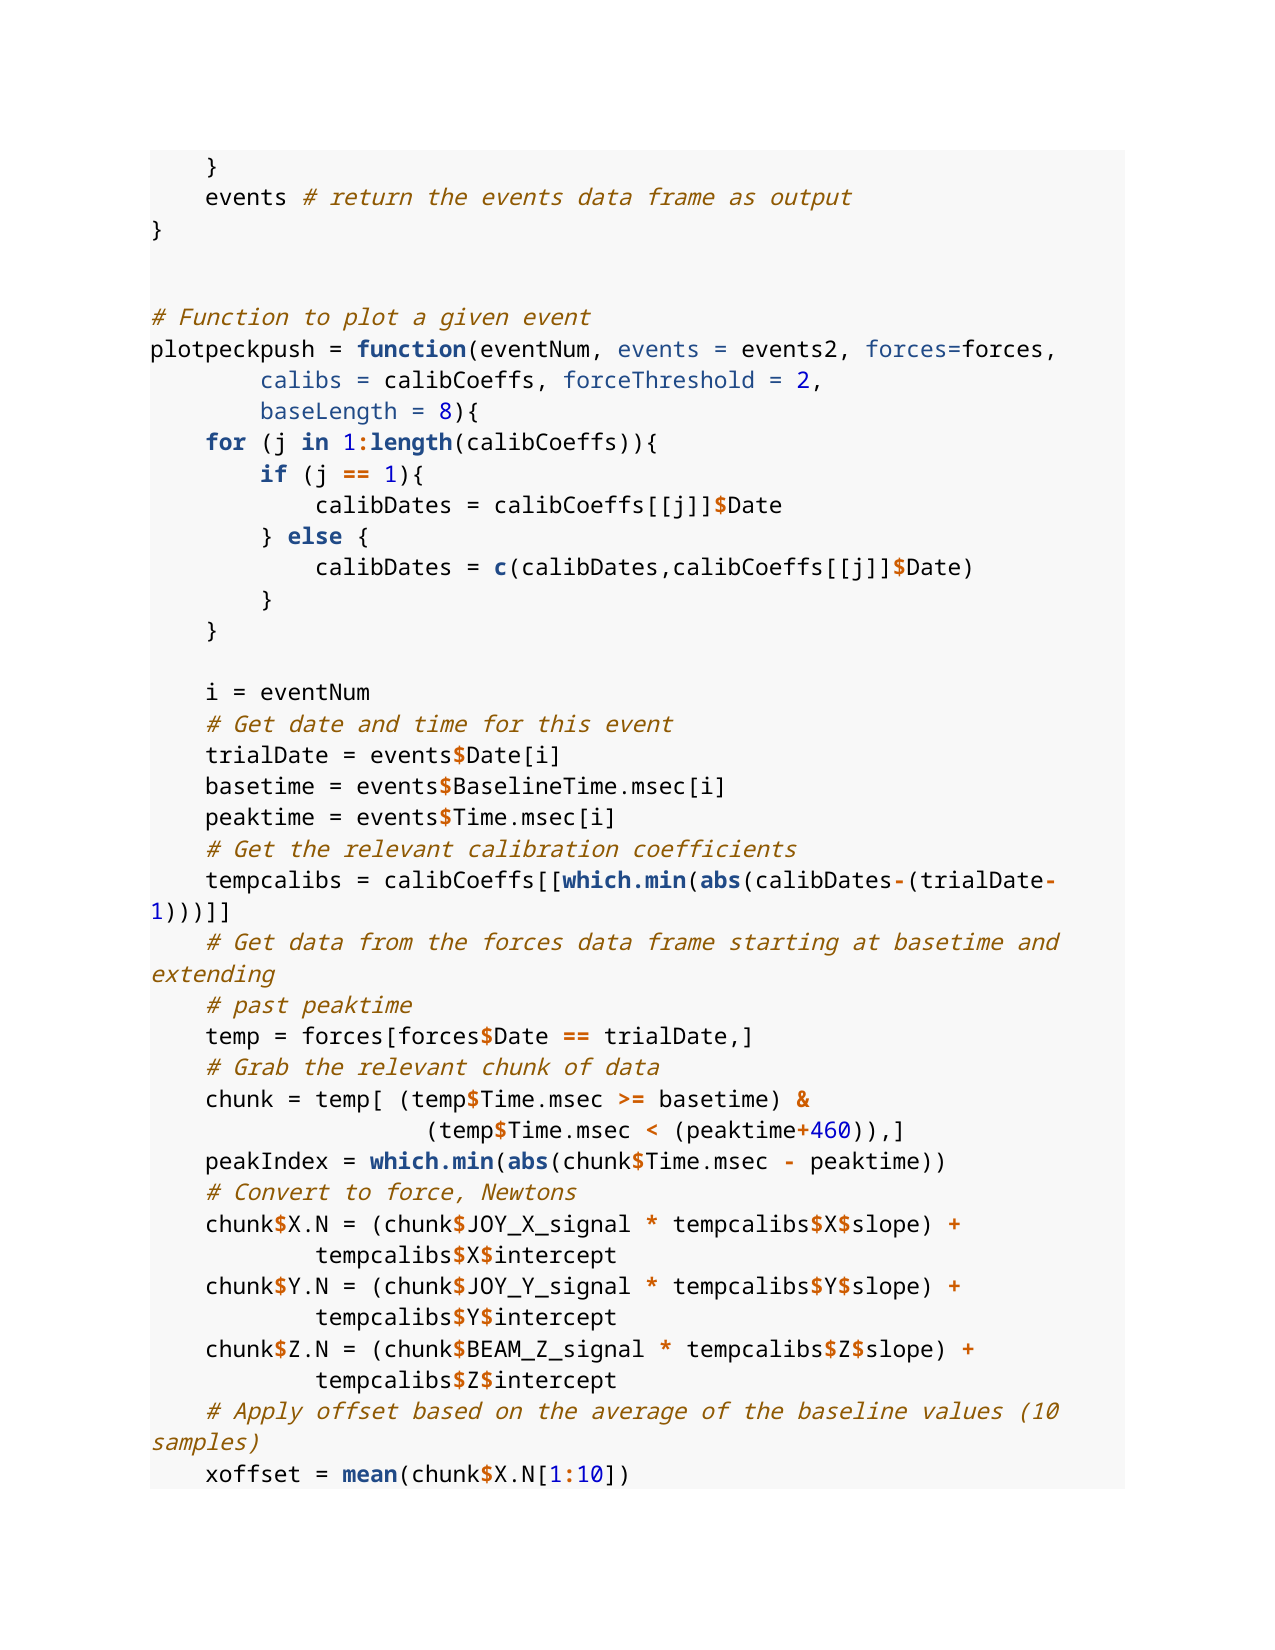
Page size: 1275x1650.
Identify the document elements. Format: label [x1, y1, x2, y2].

text [150, 150, 1125, 1489]
